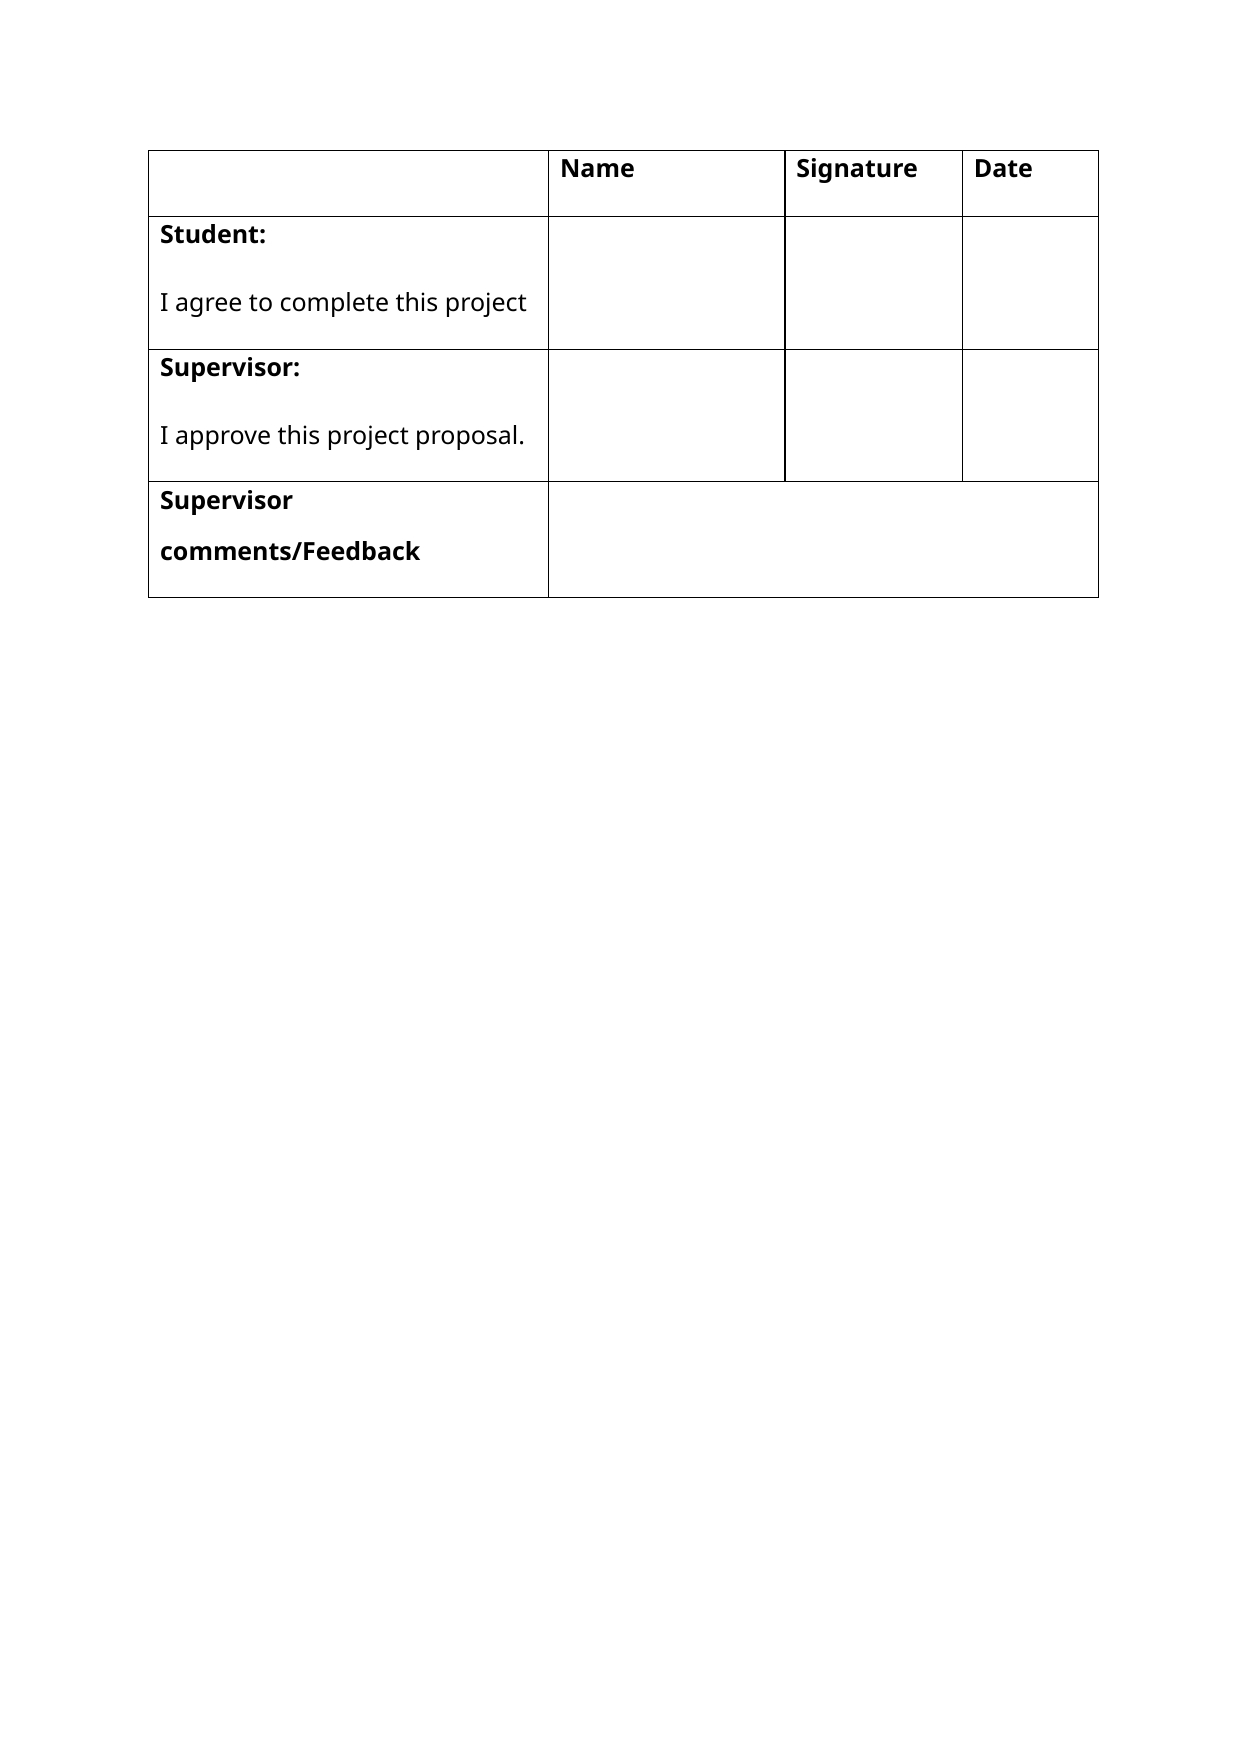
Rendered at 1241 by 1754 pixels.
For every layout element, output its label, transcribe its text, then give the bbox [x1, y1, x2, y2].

table_cell Signature [786, 151, 962, 216]
table_cell Supervisor comments/Feedback [149, 482, 548, 597]
table_cell [549, 217, 784, 349]
table_cell [549, 482, 1098, 597]
table_cell [786, 350, 962, 481]
table_cell Supervisor: I approve this project proposal. [149, 350, 548, 481]
table_cell Date [963, 151, 1098, 216]
table_cell [963, 350, 1098, 481]
table_cell [549, 350, 784, 481]
table_cell [963, 217, 1098, 349]
table_cell Student: I agree to complete this project [149, 217, 548, 349]
table_cell [149, 151, 548, 216]
table_cell Name [549, 151, 784, 216]
table_cell [786, 217, 962, 349]
